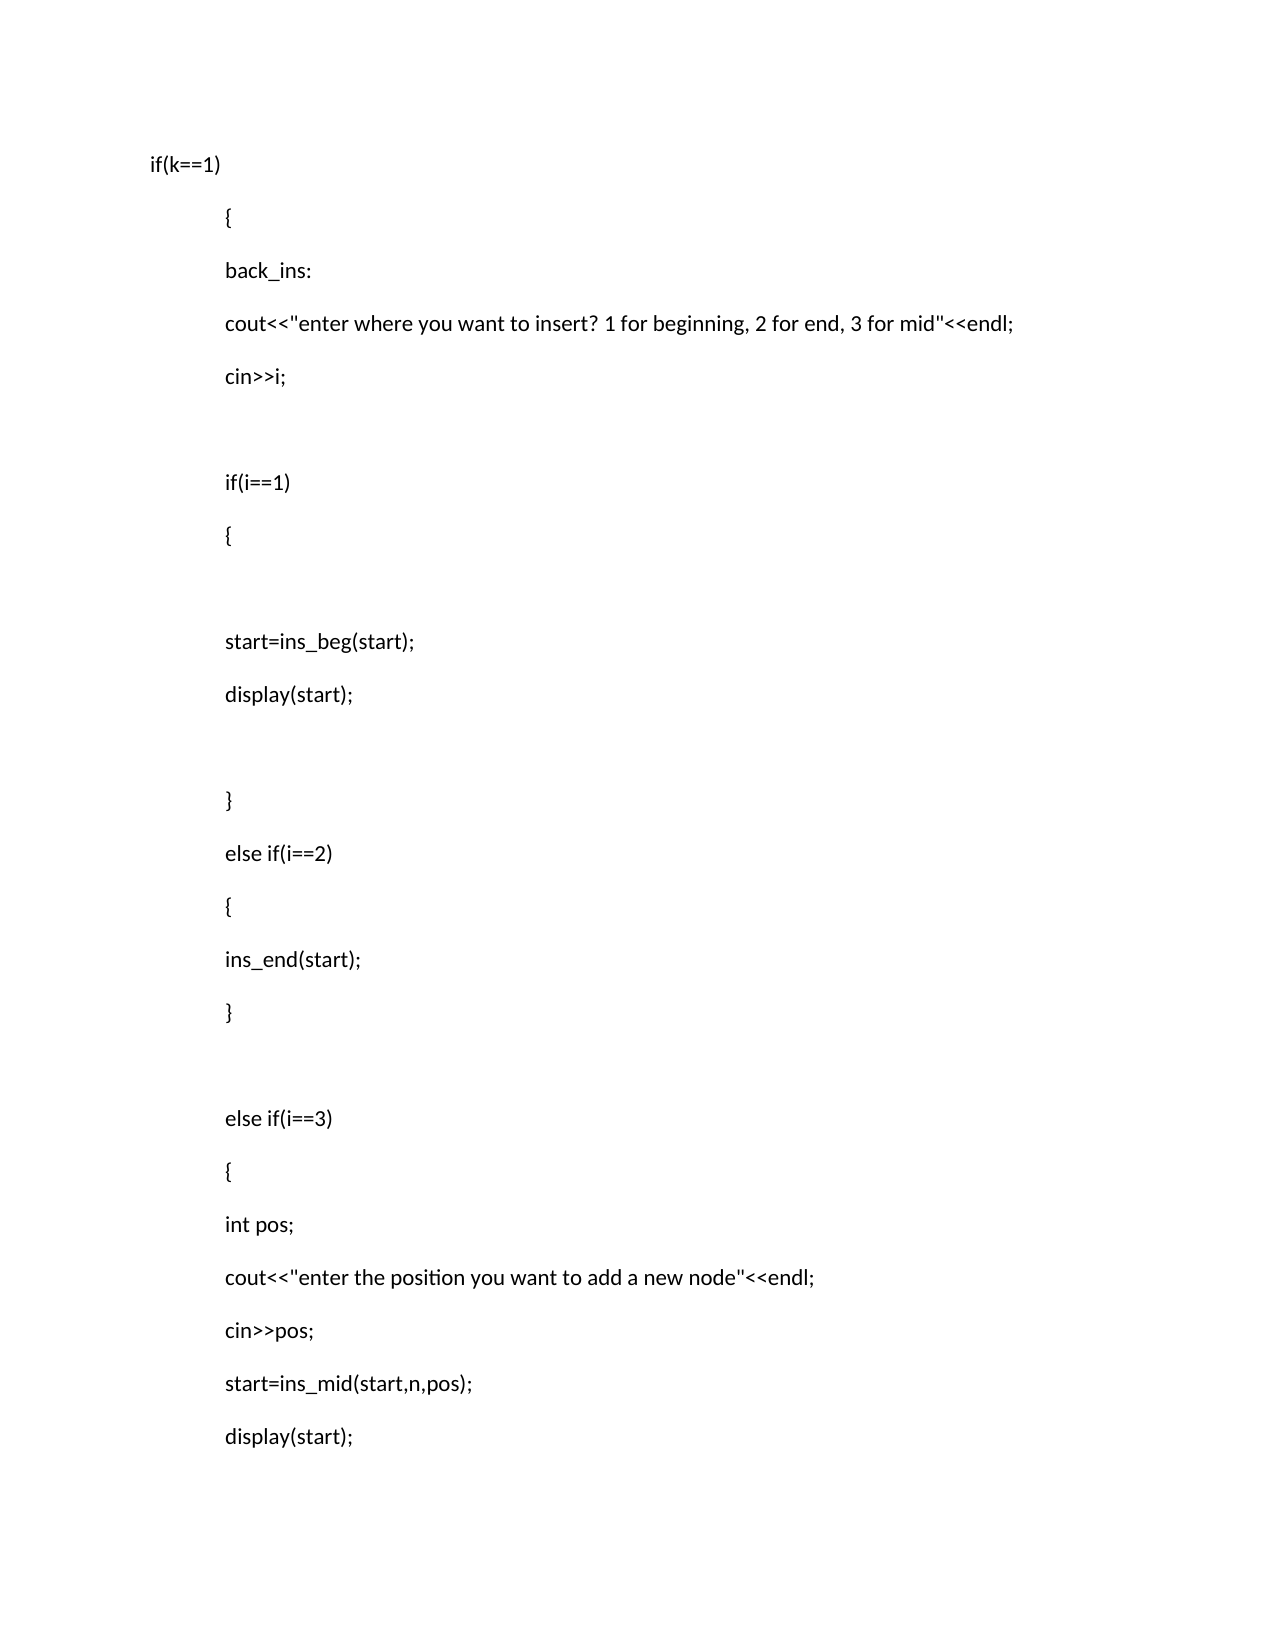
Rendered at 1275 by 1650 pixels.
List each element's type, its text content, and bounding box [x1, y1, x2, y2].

text start=ins_beg(start); [150, 627, 1125, 655]
text } [150, 998, 1125, 1026]
text cout<<"enter the position you want to add a new node"<<endl; [150, 1263, 1125, 1291]
text else if(i==3) [150, 1104, 1125, 1132]
text if(k==1) [150, 150, 1125, 178]
text ins_end(start); [150, 945, 1125, 973]
text back_ins: [150, 256, 1125, 284]
text start=ins_mid(start,n,pos); [150, 1369, 1125, 1397]
text cout<<"enter where you want to insert? 1 for beginning, 2 for end, 3 for mid"<<endl; [150, 309, 1125, 337]
text { [150, 892, 1125, 920]
text { [150, 521, 1125, 549]
text { [150, 1157, 1125, 1185]
text } [150, 786, 1125, 814]
text display(start); [150, 1422, 1125, 1451]
text cin>>i; [150, 362, 1125, 390]
text { [150, 203, 1125, 231]
text if(i==1) [150, 468, 1125, 496]
text int pos; [150, 1210, 1125, 1238]
text cin>>pos; [150, 1316, 1125, 1344]
text display(start); [150, 680, 1125, 708]
text else if(i==2) [150, 839, 1125, 867]
